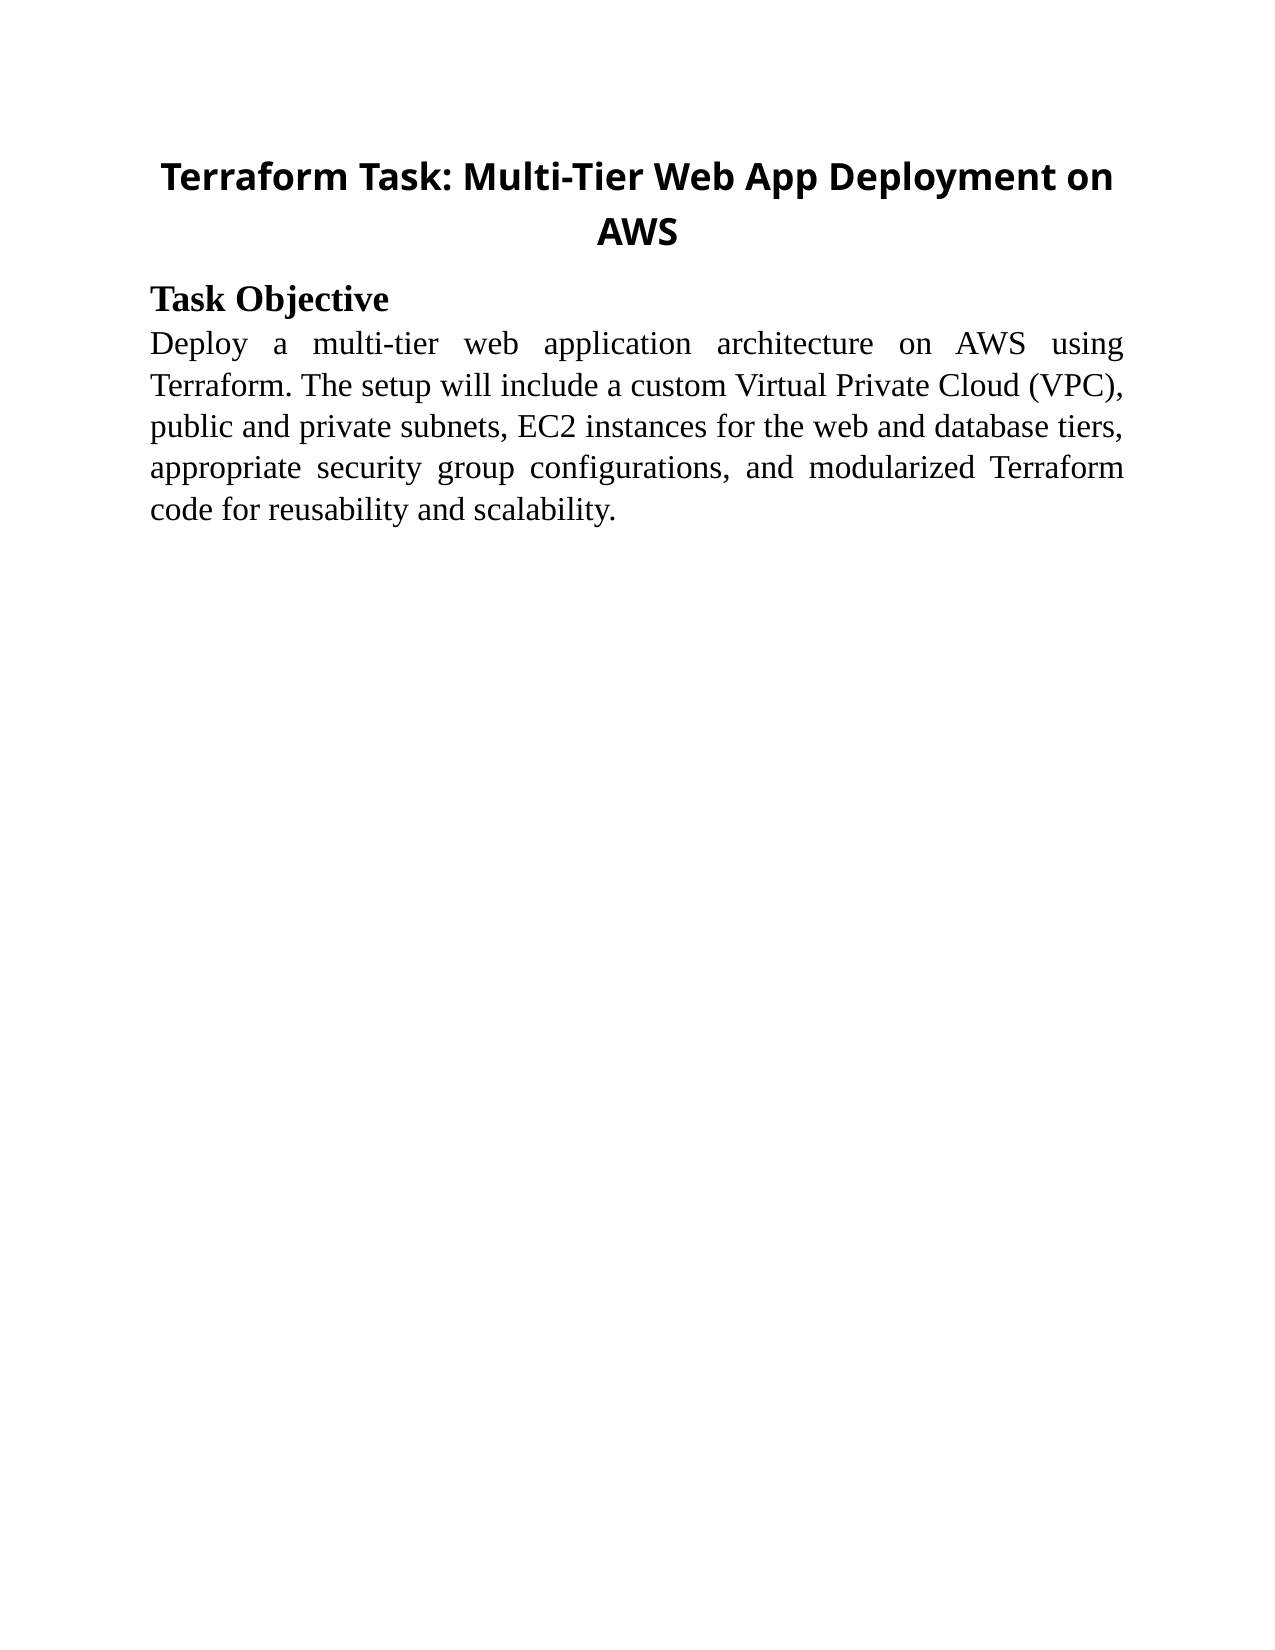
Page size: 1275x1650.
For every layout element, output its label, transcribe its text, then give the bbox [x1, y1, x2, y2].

text Task Objective [150, 277, 1125, 320]
text Deploy a multi-tier web application architecture on AWS using Terraform. The setup will include a custom Virtual Private Cloud (VPC), public and private subnets, EC2 instances for the web and database tiers, appropriate security group configurations, and modularized Terraform code for reusability and scalability. [150, 323, 1125, 527]
text Terraform Task: Multi-Tier Web App Deployment on AWS [150, 150, 1125, 256]
